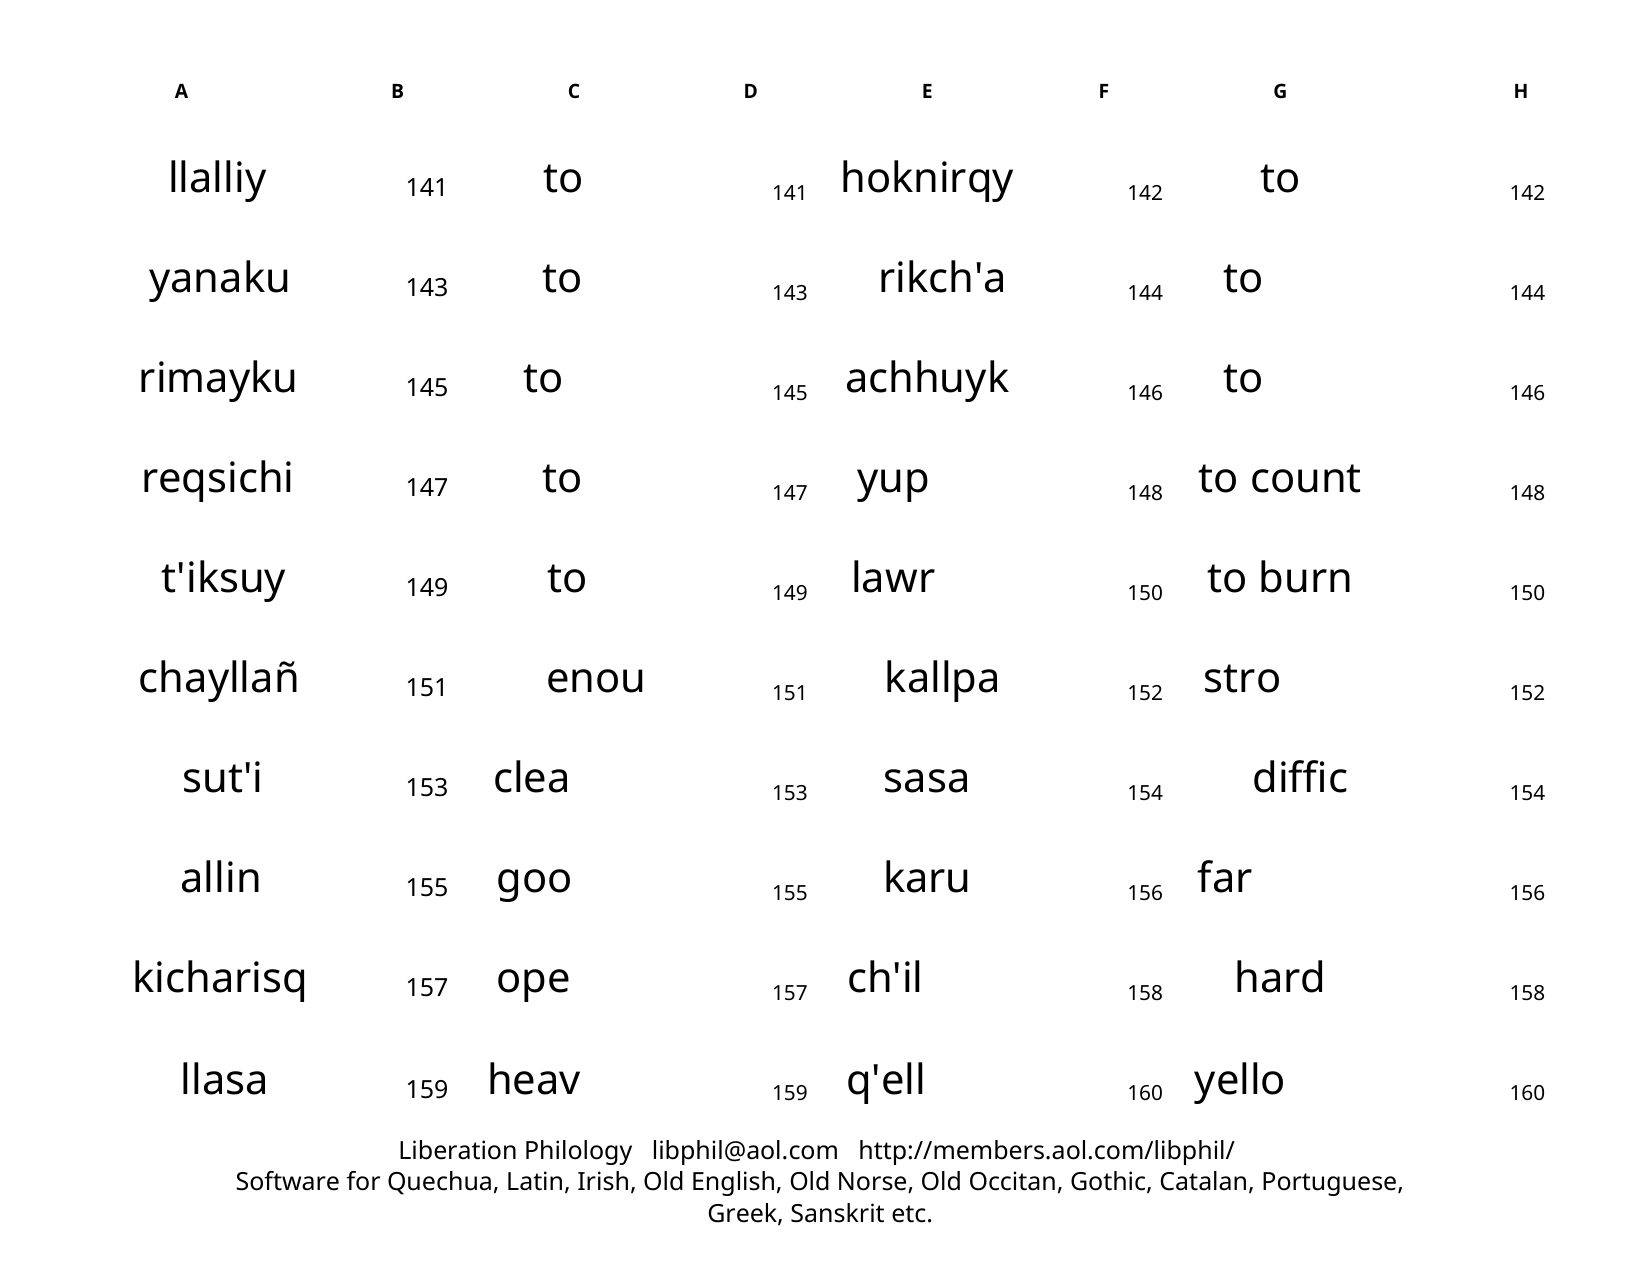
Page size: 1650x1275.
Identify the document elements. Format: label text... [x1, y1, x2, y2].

table_cell rikch'akuy [839, 202, 1015, 302]
text Liberation Philology libphil@aol.com http://members.aol.com/libphil/ Software for Quechua, Latin, Irish, Old English, Old Norse, Old Occitan, Gothic, Catalan, Portuguese, Greek, Sanskrit etc. [204, 1134, 1436, 1228]
table_cell yupay [839, 402, 1015, 502]
table_cell to count [1192, 402, 1368, 502]
table_cell heavy [486, 1002, 662, 1111]
table_cell q'ellu [839, 1002, 1015, 1111]
table_cell 152 [1015, 643, 1192, 743]
table_cell 154 [1369, 743, 1545, 843]
table_cell 151 [662, 643, 839, 743]
table_cell difficult [1192, 702, 1368, 802]
table_header H [1369, 83, 1545, 129]
table_cell 160 [1369, 1043, 1545, 1111]
table_header F [1015, 83, 1192, 129]
table_cell to explain [486, 302, 662, 402]
table_header C [486, 83, 662, 129]
table_cell 152 [1369, 643, 1545, 743]
table_cell 159 [309, 1002, 486, 1111]
table_cell 158 [1369, 943, 1545, 1043]
table_cell 156 [1369, 843, 1545, 943]
table_header A [133, 83, 309, 129]
table_cell sasa [839, 702, 1015, 802]
table_cell to burn [1192, 502, 1368, 602]
table_cell karu [839, 802, 1015, 902]
table_cell to win [486, 129, 662, 202]
table_cell 146 [1015, 343, 1192, 443]
table_cell yanakuy [133, 202, 309, 302]
table_cell strong [1192, 602, 1368, 702]
table_cell 147 [309, 402, 486, 502]
table_cell 142 [1015, 129, 1192, 243]
table_cell sut'i [133, 702, 309, 802]
table_cell 141 [309, 129, 486, 202]
table_cell 158 [1015, 943, 1192, 1043]
table_cell 148 [1015, 443, 1192, 543]
table_cell 156 [1015, 843, 1192, 943]
table_cell to approach [1192, 302, 1368, 402]
table_cell kicharisqa [133, 902, 309, 1002]
table_cell 155 [662, 843, 839, 943]
table_cell far [1192, 802, 1368, 902]
table_cell allin [133, 802, 309, 902]
table_cell llalliy [133, 129, 309, 202]
table_cell 141 [662, 129, 839, 243]
table_cell to resemble [1192, 202, 1368, 302]
table_cell 153 [309, 702, 486, 802]
table_cell kallpayoq [839, 602, 1015, 702]
table_cell reqsichiy [133, 402, 309, 502]
table_cell clear [486, 702, 662, 802]
table_cell 142 [1369, 129, 1545, 243]
table_cell hoknirqyay [839, 129, 1015, 202]
table_cell chayllaña [133, 602, 309, 702]
table_cell 149 [309, 502, 486, 602]
table_cell 148 [1369, 443, 1545, 543]
table_cell to serve [486, 202, 662, 302]
table_cell lawray [839, 502, 1015, 602]
table_cell 146 [1369, 343, 1545, 443]
table_cell ch'ila [839, 902, 1015, 1002]
table_cell achhuykuy [839, 302, 1015, 402]
table_cell llasa [133, 1002, 309, 1111]
table_header G [1192, 83, 1368, 129]
table_cell 144 [1369, 243, 1545, 343]
table_cell 151 [309, 602, 486, 702]
table_cell 160 [1015, 1043, 1192, 1111]
table_cell 149 [662, 543, 839, 643]
table_cell 157 [309, 902, 486, 1002]
table_cell enough [486, 602, 662, 702]
table_cell 154 [1015, 743, 1192, 843]
table_cell to change [1192, 129, 1368, 202]
table_cell 144 [1015, 243, 1192, 343]
table_cell 145 [309, 302, 486, 402]
table_cell 157 [662, 943, 839, 1043]
table_header B [309, 83, 486, 129]
table_cell yellow [1192, 1002, 1368, 1111]
table_cell good [486, 802, 662, 902]
table_cell 150 [1015, 543, 1192, 643]
table_cell 143 [309, 202, 486, 302]
table_cell hard [1192, 902, 1368, 1002]
table_cell to show [486, 402, 662, 502]
table_cell to lean [486, 502, 662, 602]
table_header E [839, 83, 1015, 129]
table_cell 153 [662, 743, 839, 843]
table_cell open [486, 902, 662, 1002]
table_cell 159 [662, 1043, 839, 1111]
table_cell 155 [309, 802, 486, 902]
table_header D [662, 83, 839, 129]
table_cell 150 [1369, 543, 1545, 643]
table_cell 147 [662, 443, 839, 543]
table_cell t'iksuy [133, 502, 309, 602]
table_cell 143 [662, 243, 839, 343]
table_cell 145 [662, 343, 839, 443]
table_cell rimaykuy [133, 302, 309, 402]
